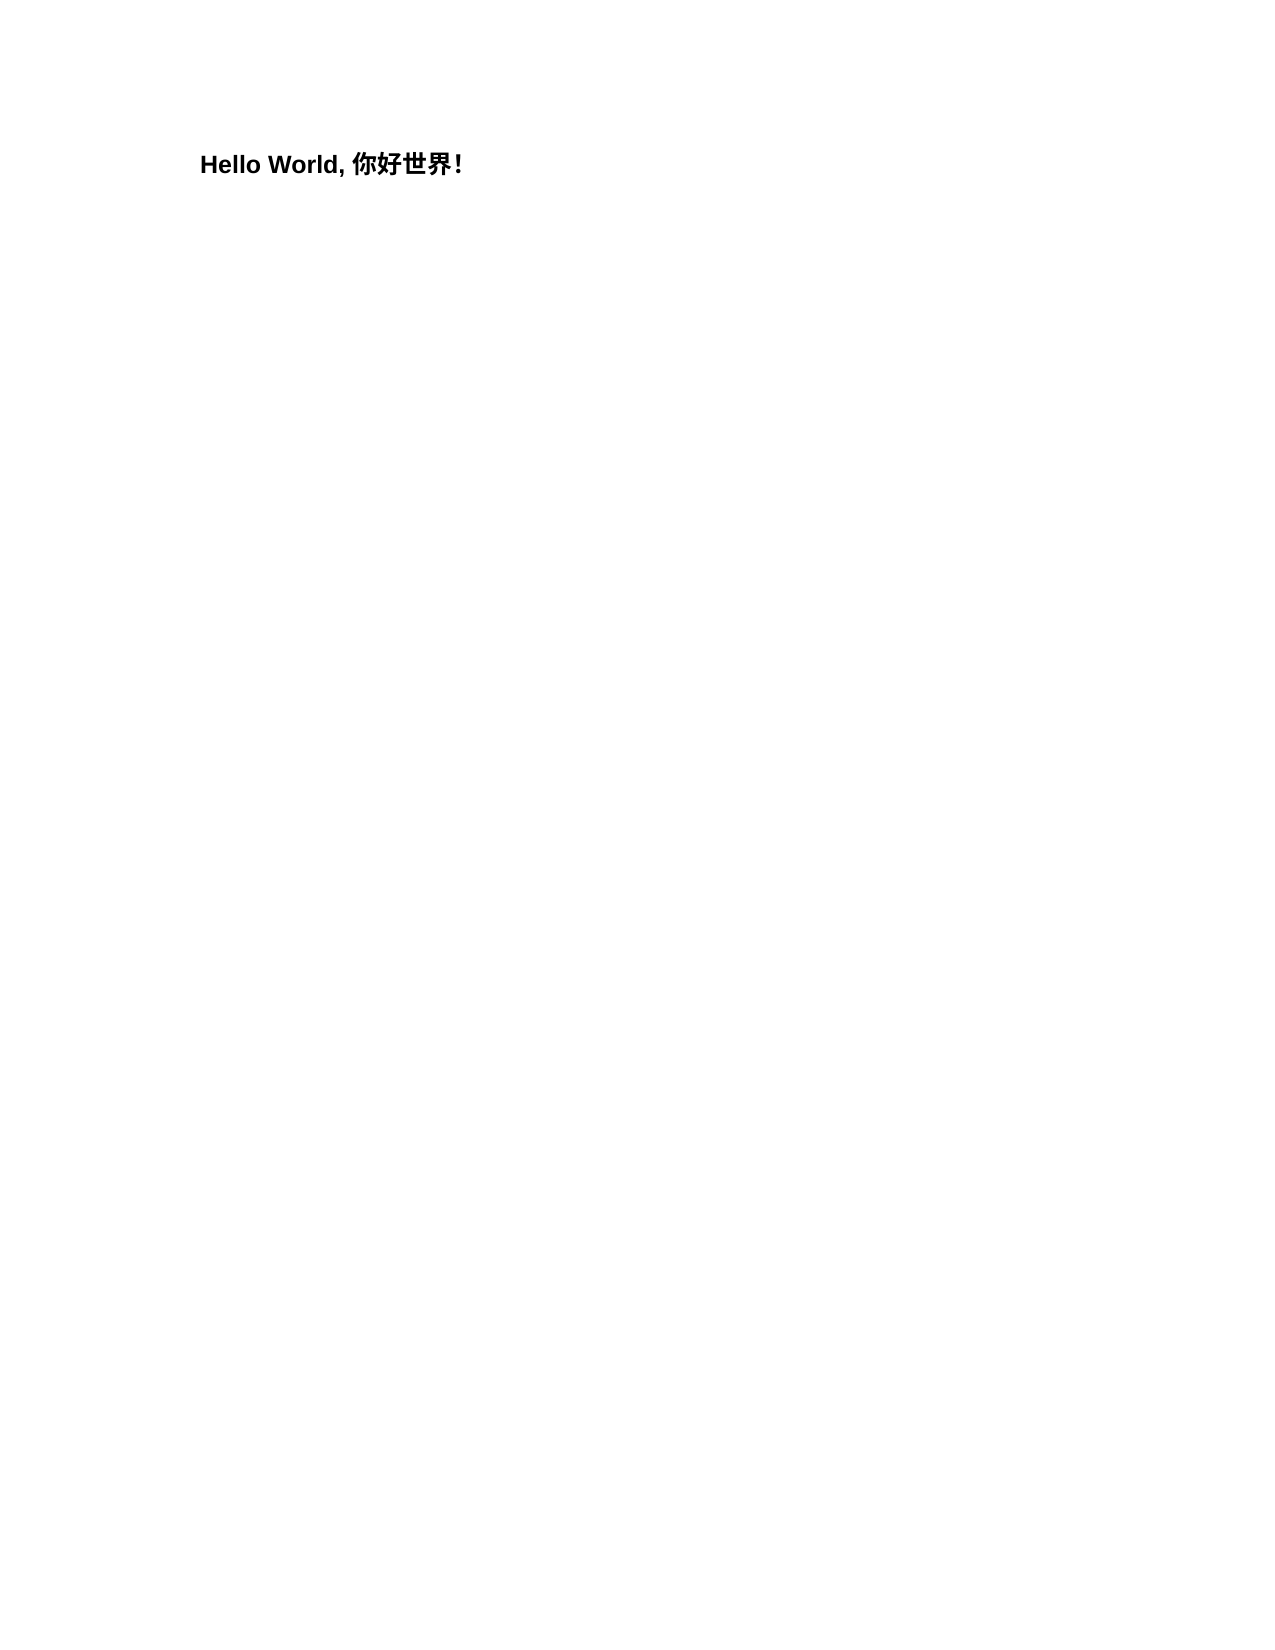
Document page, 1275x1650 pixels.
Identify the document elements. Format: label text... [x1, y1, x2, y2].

text Hello World, 你好世界！ [150, 150, 1125, 179]
